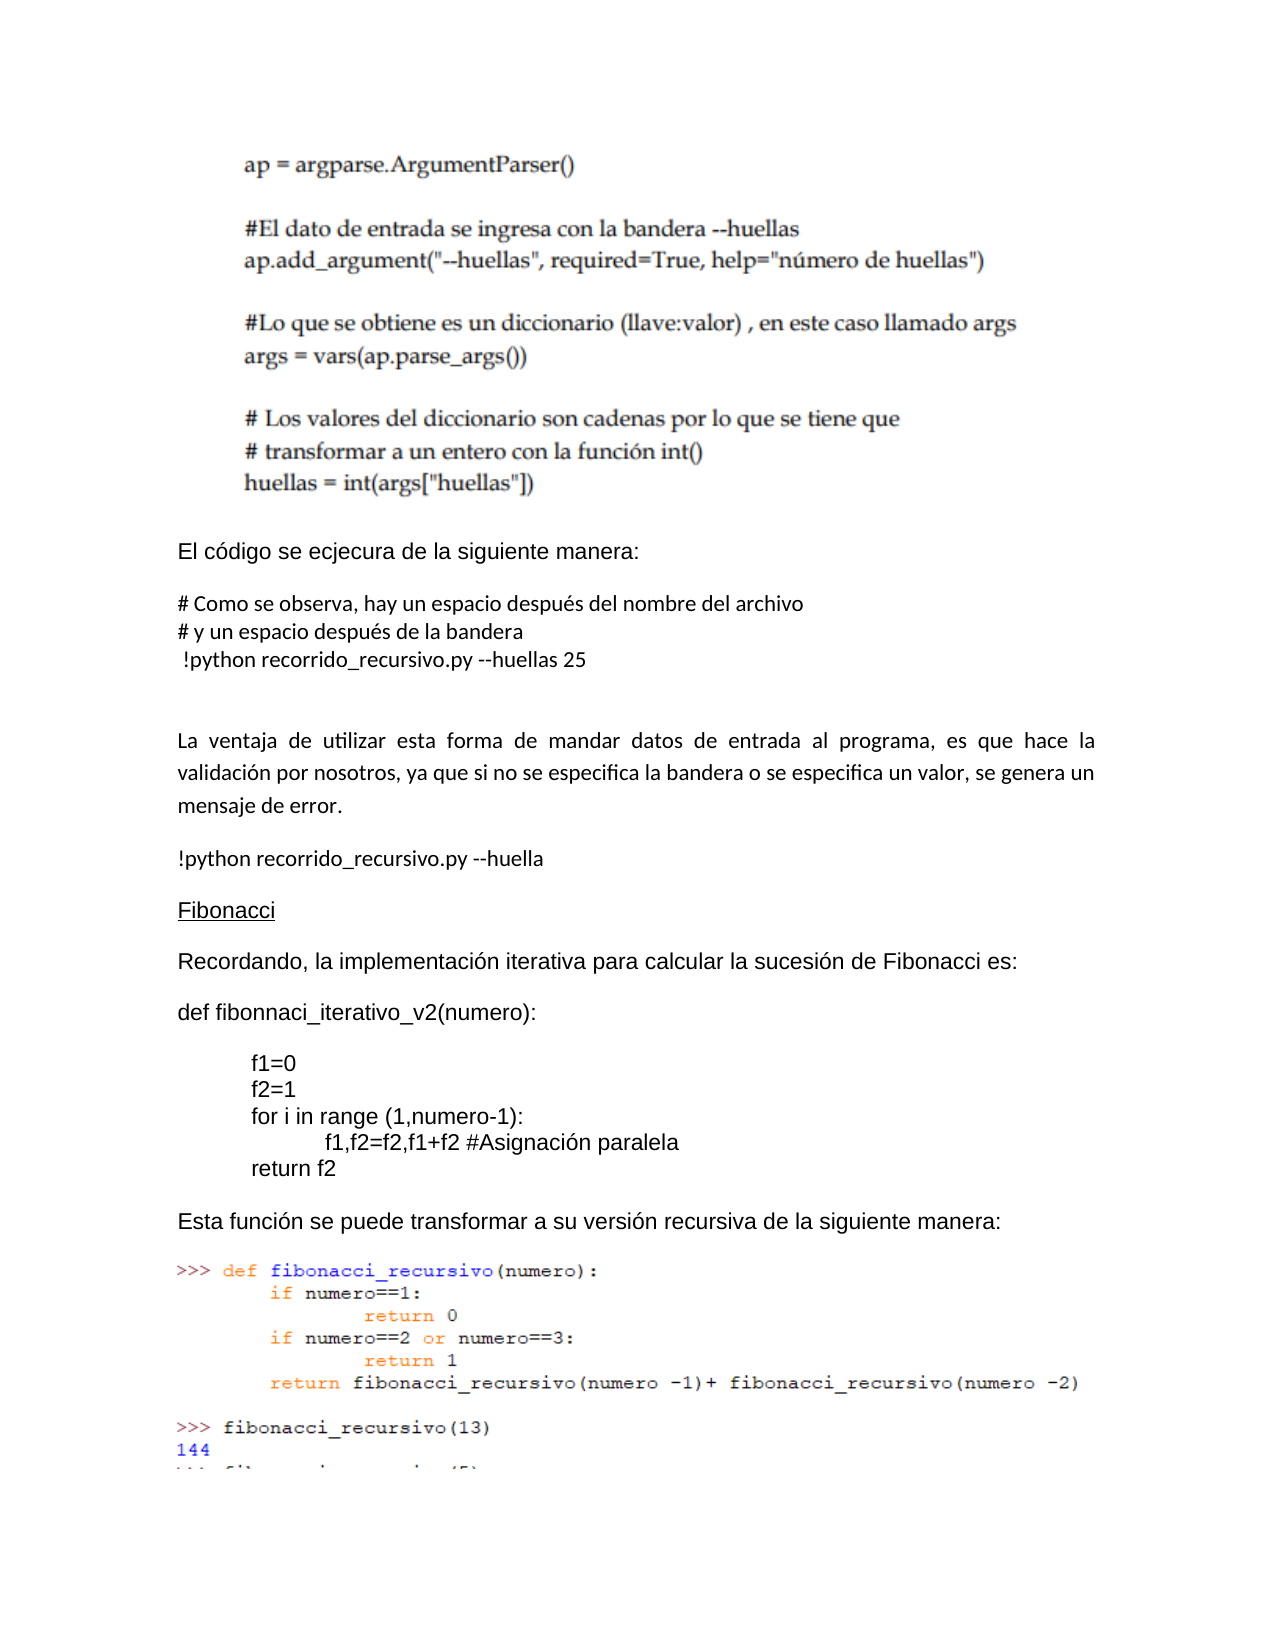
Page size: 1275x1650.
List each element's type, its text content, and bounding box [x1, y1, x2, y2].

text Esta función se puede transformar a su versión recursiva de la siguiente manera: [177, 1208, 1098, 1234]
text El código se ecjecura de la siguiente manera: [177, 538, 1098, 564]
text f1,f2=f2,f1+f2 #Asignación paralela [177, 1129, 1098, 1155]
text return f2 [177, 1155, 1098, 1182]
text !python recorrido_recursivo.py --huellas 25 [177, 645, 1098, 673]
text for i in range (1,numero-1): [177, 1103, 1098, 1129]
text # y un espacio después de la bandera [177, 617, 1098, 645]
text # Como se observa, hay un espacio después del nombre del archivo [177, 589, 1098, 617]
text f1=0 [177, 1050, 1098, 1076]
text La ventaja de utilizar esta forma de mandar datos de entrada al programa, es que hace la validación por nosotros, ya que si no se especifica la bandera o se especifica un valor, se genera un mensaje de error. [177, 726, 1098, 819]
text def fibonnaci_iterativo_v2(numero): [177, 999, 1098, 1025]
text f2=1 [177, 1076, 1098, 1103]
text Recordando, la implementación iterativa para calcular la sucesión de Fibonacci es: [177, 948, 1098, 974]
text !python recorrido_recursivo.py --huella [177, 844, 1098, 872]
text Fibonacci [177, 897, 1098, 923]
